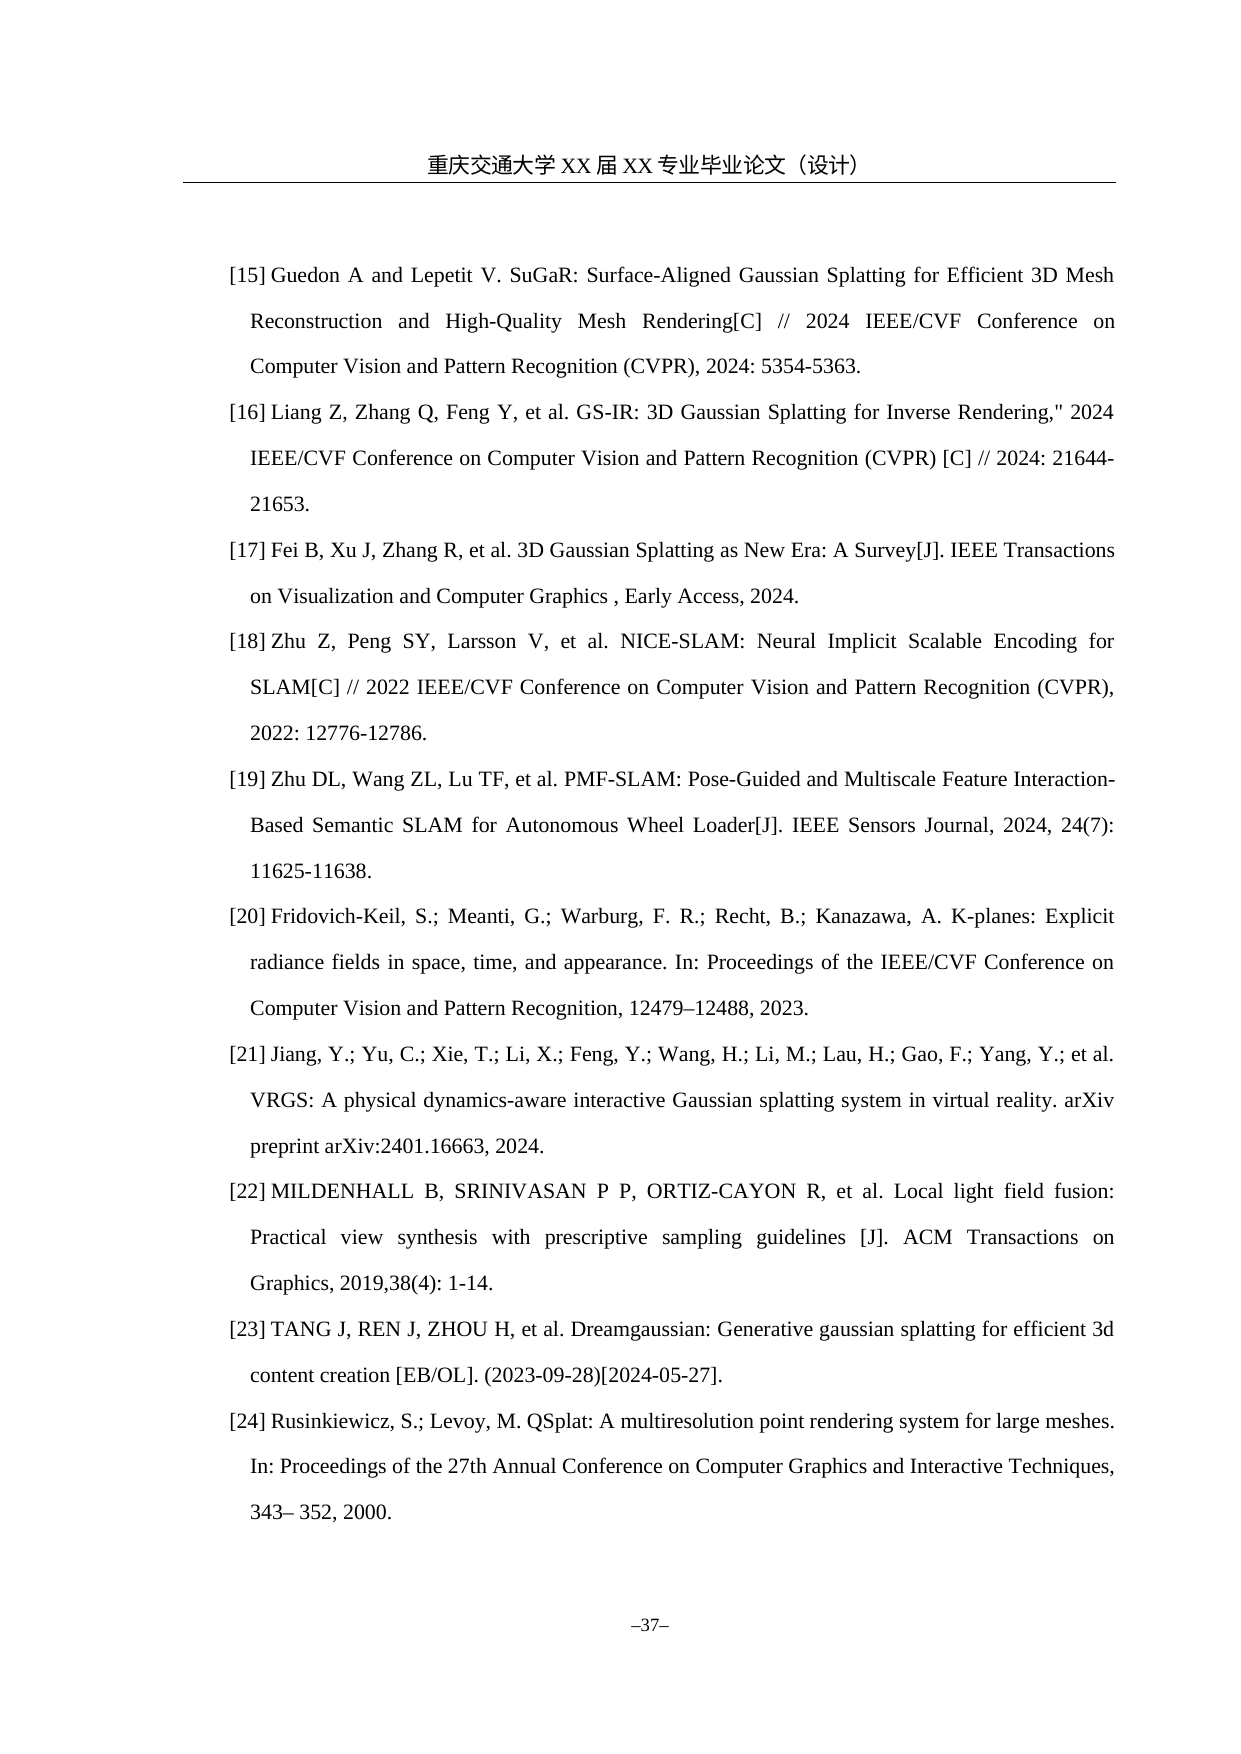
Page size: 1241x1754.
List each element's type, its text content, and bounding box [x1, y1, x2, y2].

text MILDENHALL B, SRINIVASAN P P, ORTIZ-CAYON R, et al. Local light field fusion: Practical view synthesis with prescriptive sampling guidelines [J]. ACM Transactions on Graphics, 2019,38(4): 1-14. [229, 1162, 1116, 1300]
text Zhu Z, Peng SY, Larsson V, et al. NICE-SLAM: Neural Implicit Scalable Encoding for SLAM[C] // 2022 IEEE/CVF Conference on Computer Vision and Pattern Recognition (CVPR), 2022: 12776-12786. [229, 612, 1116, 750]
text Liang Z, Zhang Q, Feng Y, et al. GS-IR: 3D Gaussian Splatting for Inverse Rendering," 2024 IEEE/CVF Conference on Computer Vision and Pattern Recognition (CVPR) [C] // 2024: 21644-21653. [229, 383, 1116, 521]
text Rusinkiewicz, S.; Levoy, M. QSplat: A multiresolution point rendering system for large meshes. In: Proceedings of the 27th Annual Conference on Computer Graphics and Interactive Techniques, 343– 352, 2000. [229, 1391, 1116, 1529]
text Fridovich-Keil, S.; Meanti, G.; Warburg, F. R.; Recht, B.; Kanazawa, A. K-planes: Explicit radiance fields in space, time, and appearance. In: Proceedings of the IEEE/CVF Conference on Computer Vision and Pattern Recognition, 12479–12488, 2023. [229, 887, 1116, 1025]
text Guedon A and Lepetit V. SuGaR: Surface-Aligned Gaussian Splatting for Efficient 3D Mesh Reconstruction and High-Quality Mesh Rendering[C] // 2024 IEEE/CVF Conference on Computer Vision and Pattern Recognition (CVPR), 2024: 5354-5363. [229, 246, 1116, 383]
text Zhu DL, Wang ZL, Lu TF, et al. PMF-SLAM: Pose-Guided and Multiscale Feature Interaction-Based Semantic SLAM for Autonomous Wheel Loader[J]. IEEE Sensors Journal, 2024, 24(7): 11625-11638. [229, 750, 1116, 887]
text TANG J, REN J, ZHOU H, et al. Dreamgaussian: Generative gaussian splatting for efficient 3d content creation [EB/OL]. (2023-09-28)[2024-05-27]. [229, 1300, 1116, 1391]
text Fei B, Xu J, Zhang R, et al. 3D Gaussian Splatting as New Era: A Survey[J]. IEEE Transactions on Visualization and Computer Graphics , Early Access, 2024. [229, 521, 1116, 612]
text Jiang, Y.; Yu, C.; Xie, T.; Li, X.; Feng, Y.; Wang, H.; Li, M.; Lau, H.; Gao, F.; Yang, Y.; et al. VRGS: A physical dynamics-aware interactive Gaussian splatting system in virtual reality. arXiv preprint arXiv:2401.16663, 2024. [229, 1025, 1116, 1162]
